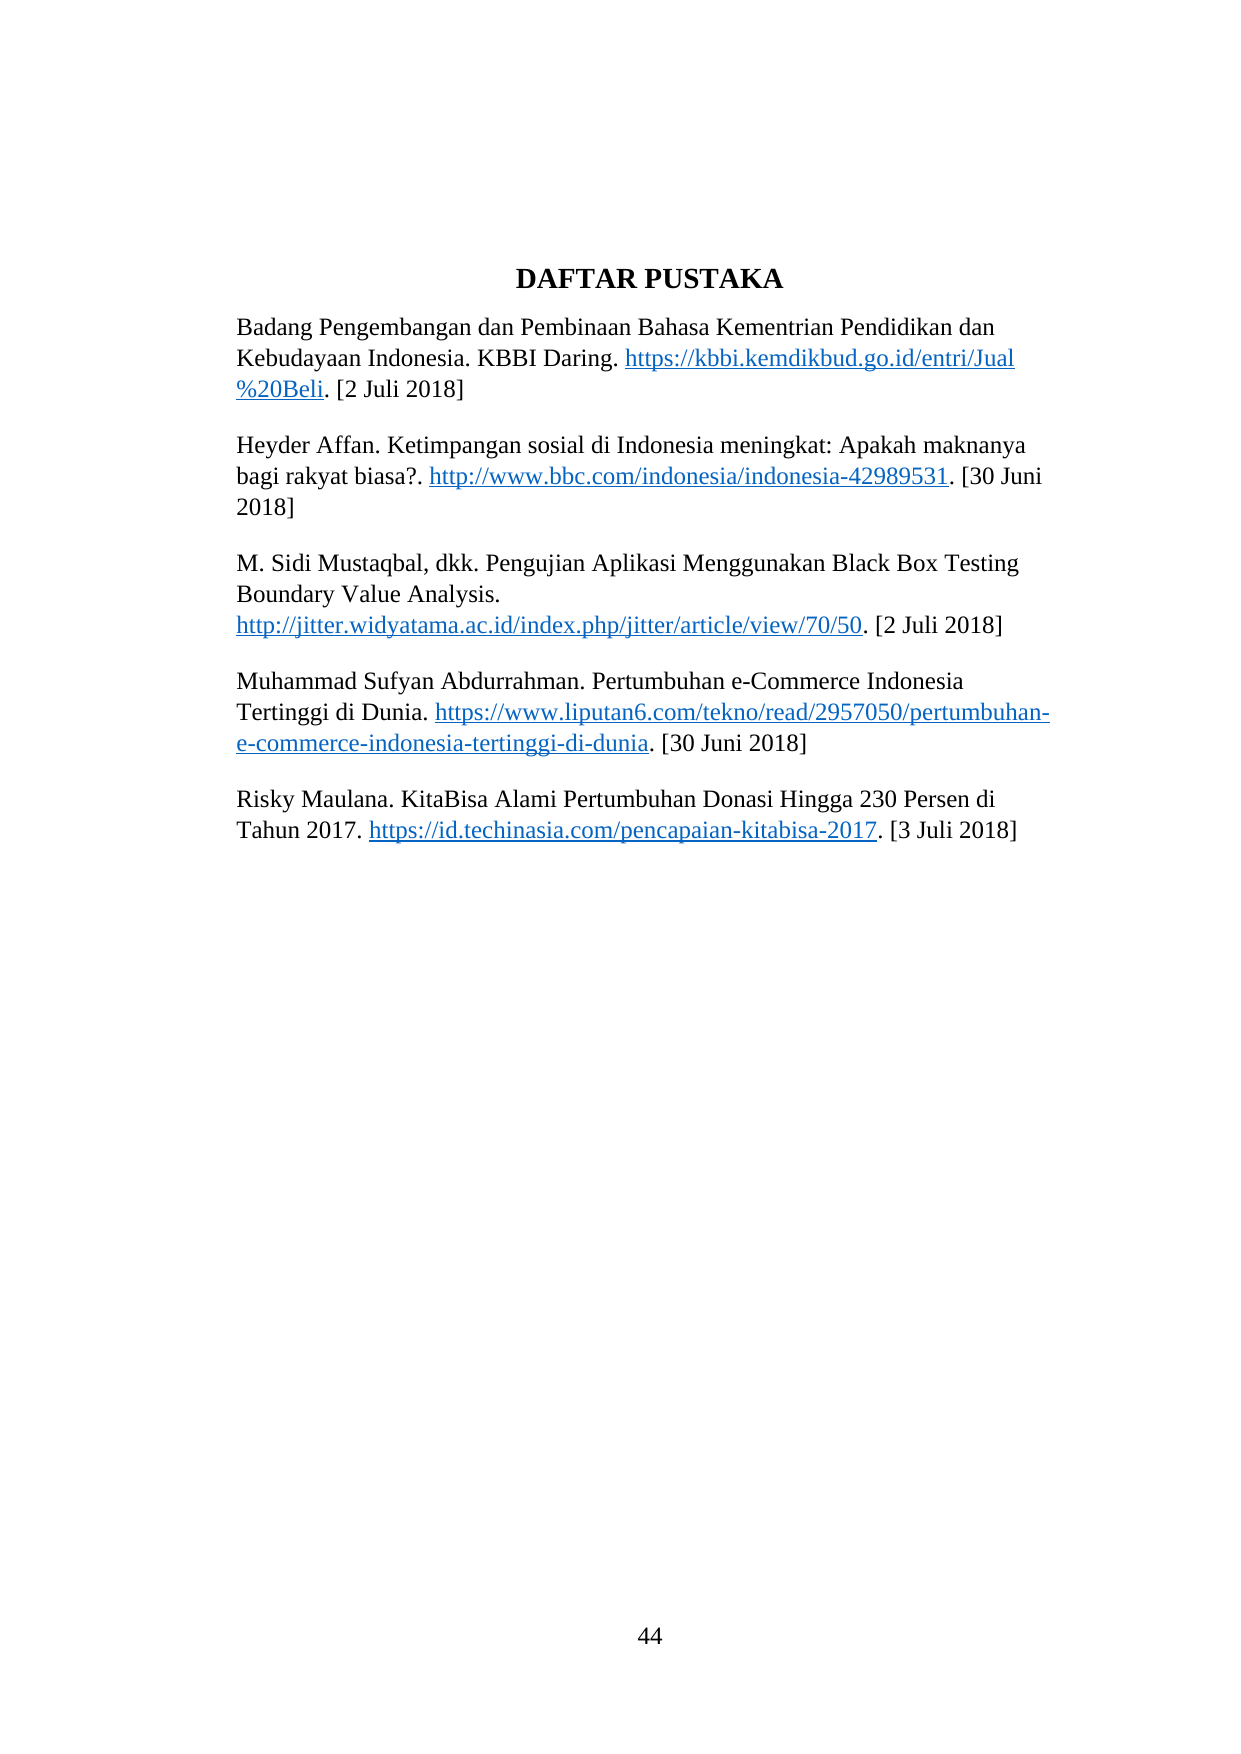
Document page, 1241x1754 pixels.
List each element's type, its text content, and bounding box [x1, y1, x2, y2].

subtitle DAFTAR PUSTAKA [236, 261, 1063, 295]
text M. Sidi Mustaqbal, dkk. Pengujian Aplikasi Menggunakan Black Box Testing Boundary Value Analysis. http://jitter.widyatama.ac.id/index.php/jitter/article/view/70/50. [2 Juli 2018] [236, 548, 1063, 639]
text Muhammad Sufyan Abdurrahman. Pertumbuhan e-Commerce Indonesia Tertinggi di Dunia. https://www.liputan6.com/tekno/read/2957050/pertumbuhan-e-commerce-indonesia-tertinggi-di-dunia. [30 Juni 2018] [236, 666, 1063, 757]
text Badang Pengembangan dan Pembinaan Bahasa Kementrian Pendidikan dan Kebudayaan Indonesia. KBBI Daring. https://kbbi.kemdikbud.go.id/entri/Jual%20Beli. [2 Juli 2018] [236, 312, 1063, 402]
text Risky Maulana. KitaBisa Alami Pertumbuhan Donasi Hingga 230 Persen di Tahun 2017. https://id.techinasia.com/pencapaian-kitabisa-2017. [3 Juli 2018] [236, 784, 1063, 844]
text Heyder Affan. Ketimpangan sosial di Indonesia meningkat: Apakah maknanya bagi rakyat biasa?. http://www.bbc.com/indonesia/indonesia-42989531. [30 Juni 2018] [236, 430, 1063, 521]
